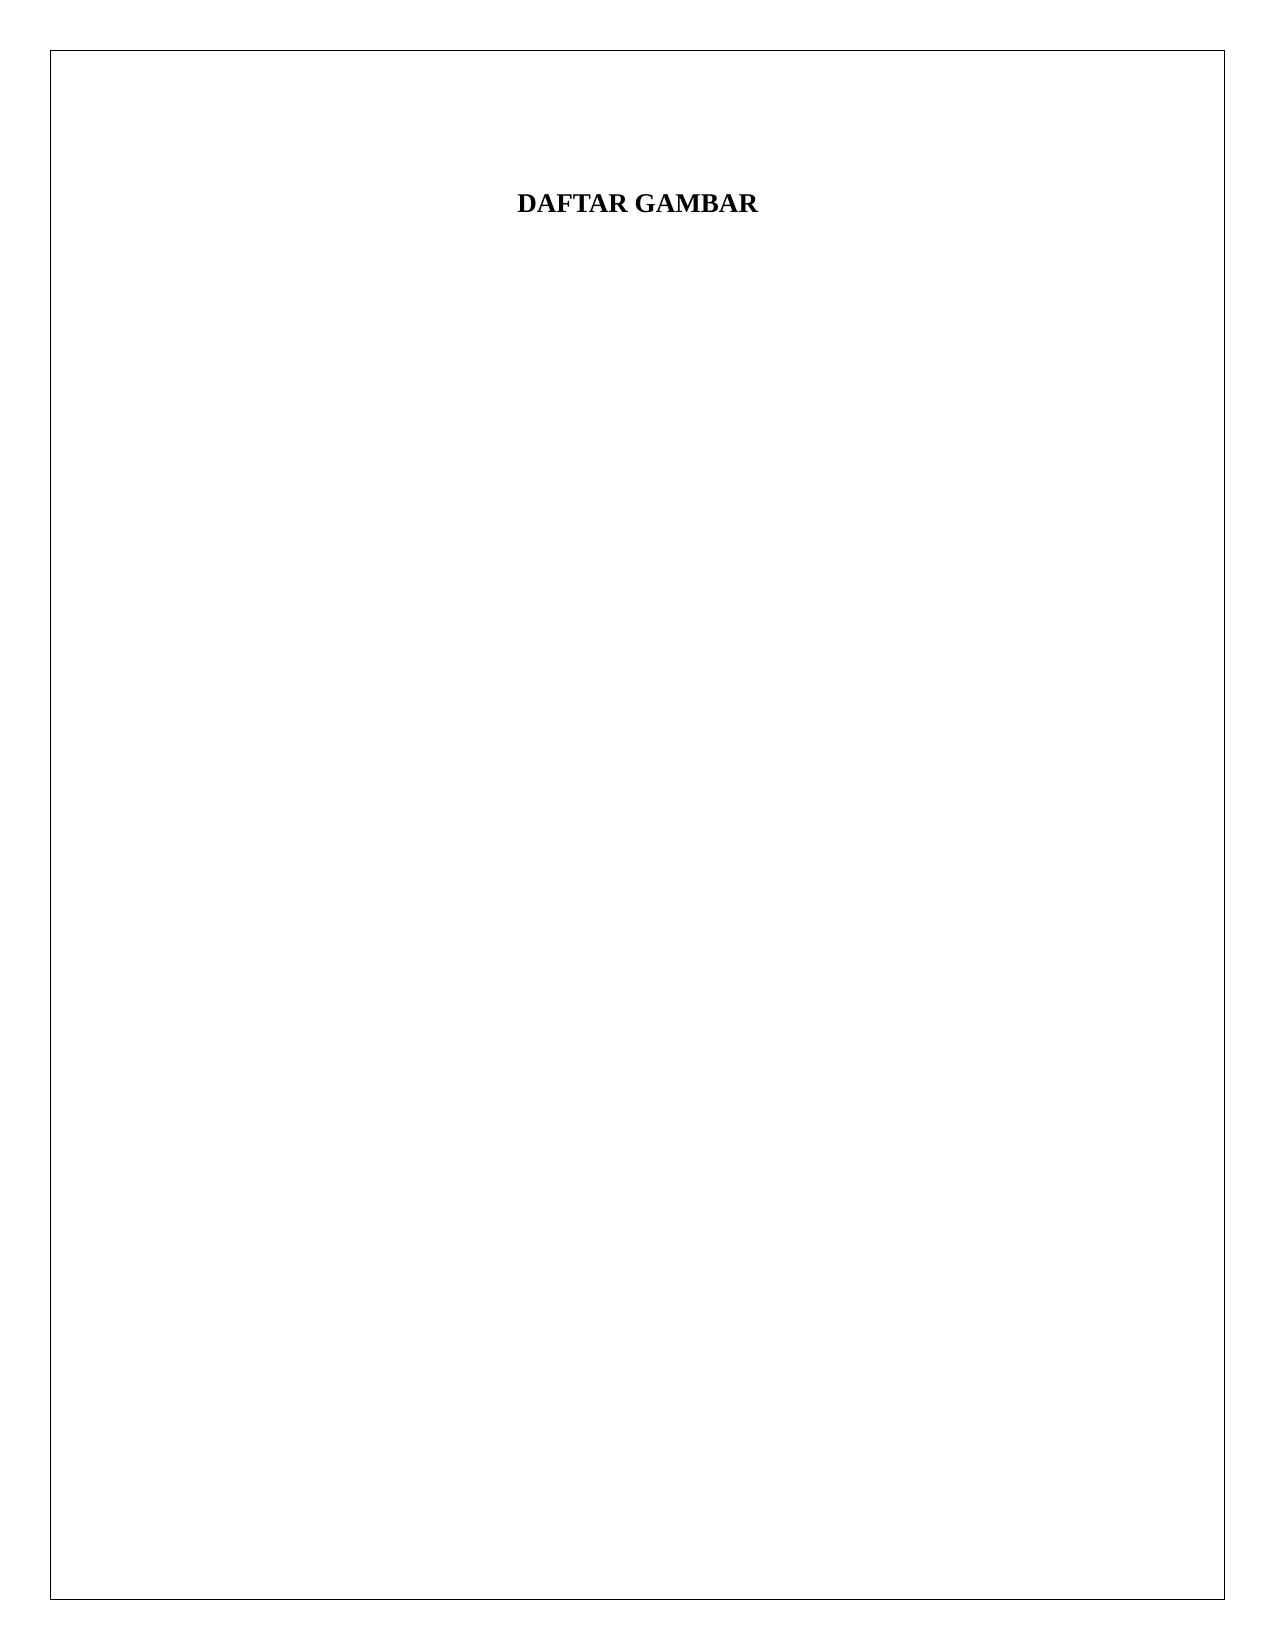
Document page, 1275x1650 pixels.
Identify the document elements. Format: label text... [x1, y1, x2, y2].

subtitle DAFTAR GAMBAR [150, 187, 1125, 219]
